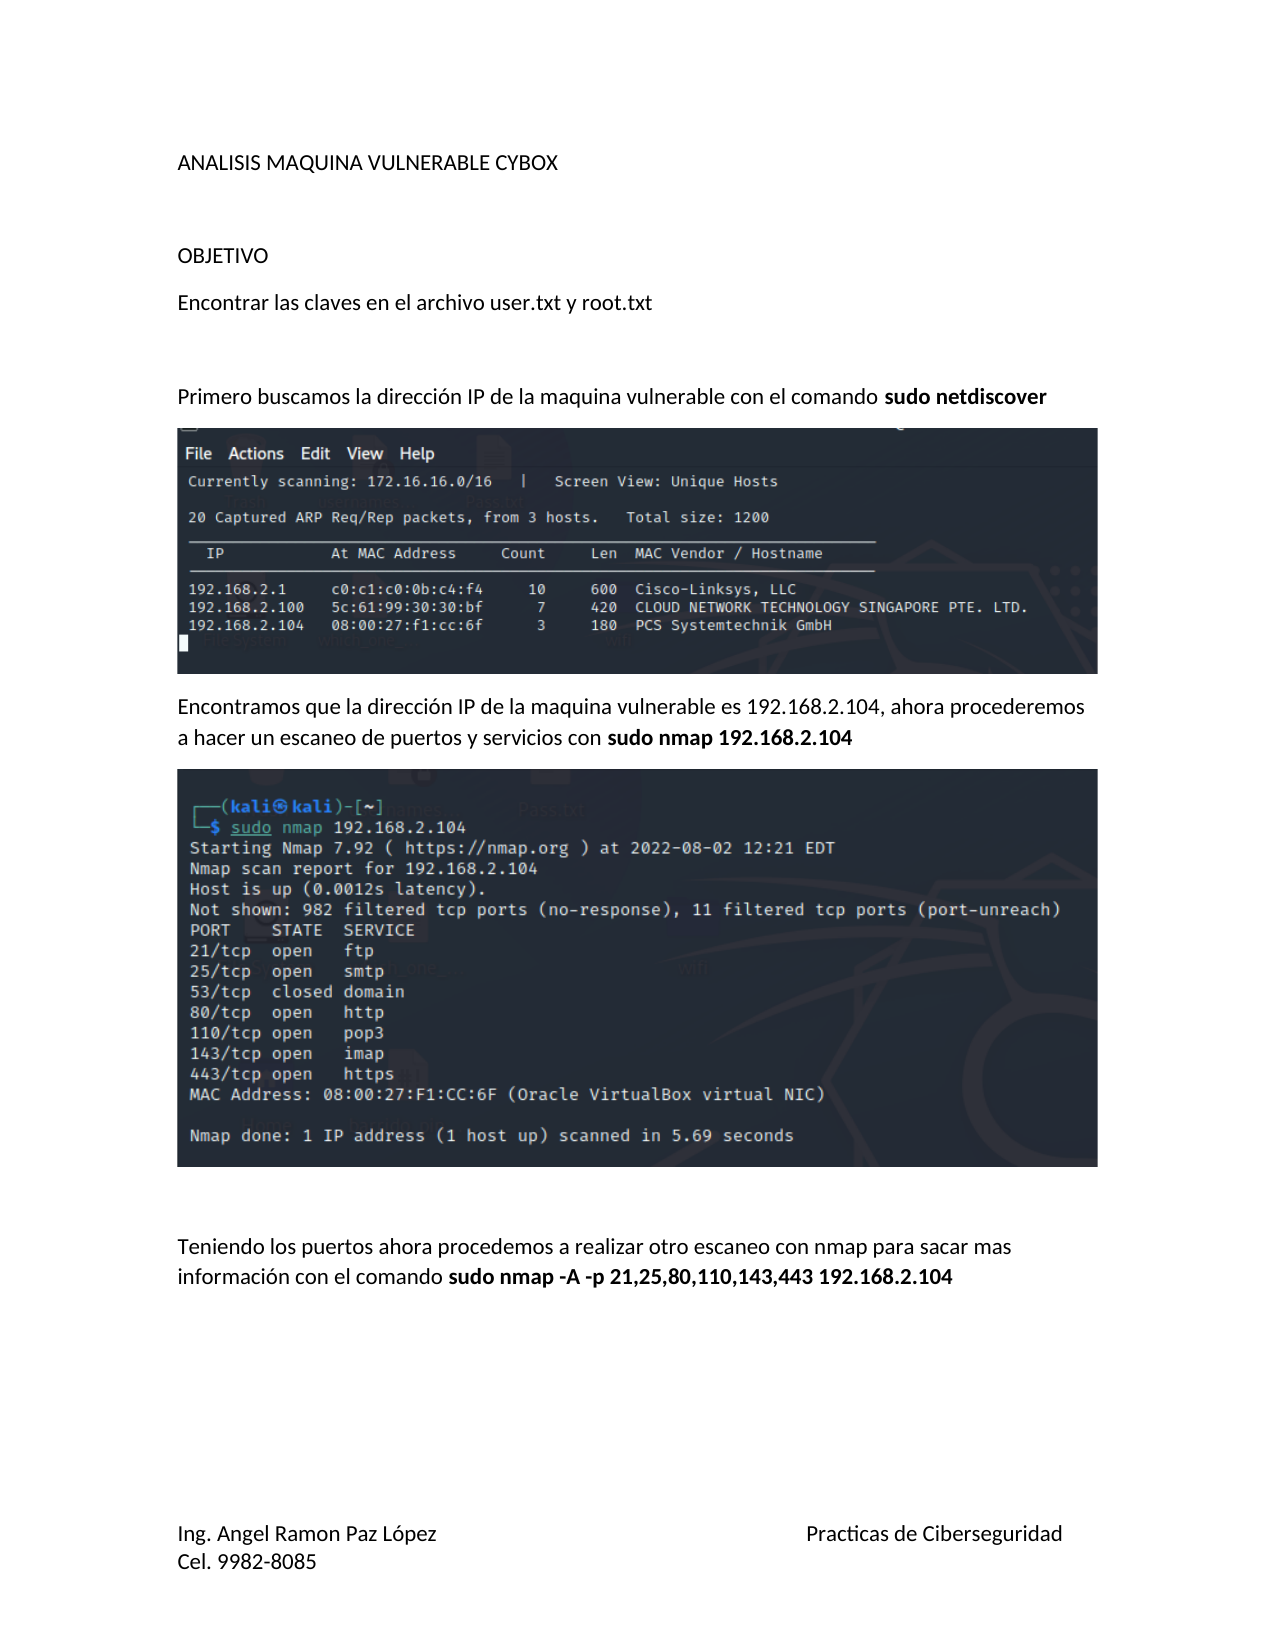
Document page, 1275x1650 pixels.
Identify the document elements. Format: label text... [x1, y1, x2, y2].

text Encontramos que la dirección IP de la maquina vulnerable es 192.168.2.104, ahora procederemos a hacer un escaneo de puertos y servicios con sudo nmap 192.168.2.104 [177, 692, 1098, 751]
picture [177, 428, 1098, 674]
text Encontrar las claves en el archivo user.txt y root.txt [177, 288, 1098, 316]
picture [177, 769, 1098, 1167]
text ANALISIS MAQUINA VULNERABLE CYBOX [177, 148, 1098, 176]
text Primero buscamos la dirección IP de la maquina vulnerable con el comando sudo netdiscover [177, 382, 1098, 410]
text OBJETIVO [177, 241, 1098, 269]
text Teniendo los puertos ahora procedemos a realizar otro escaneo con nmap para sacar mas información con el comando sudo nmap -A -p 21,25,80,110,143,443 192.168.2.104 [177, 1232, 1098, 1290]
